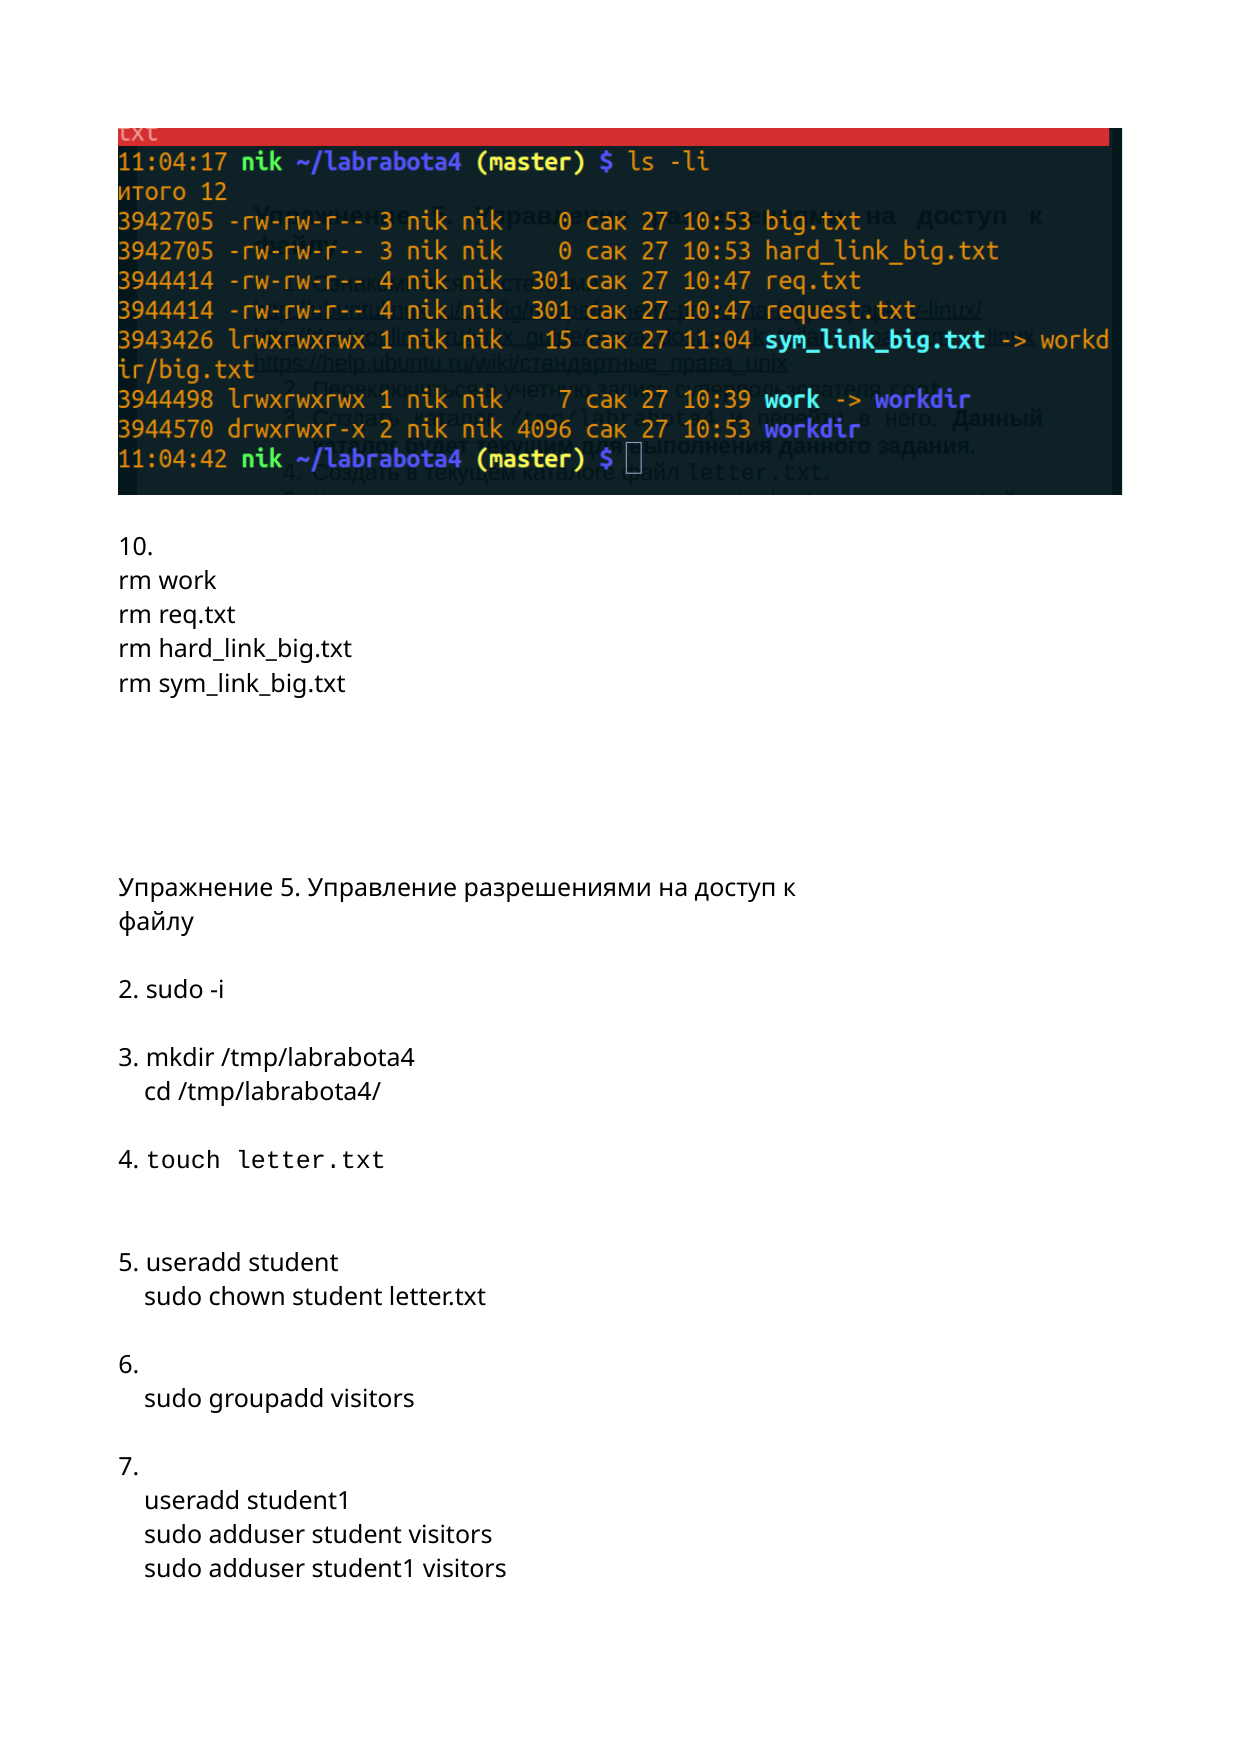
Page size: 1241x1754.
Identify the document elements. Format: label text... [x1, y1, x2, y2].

text 5. useradd student [118, 1244, 1122, 1278]
text sudo adduser student visitors [118, 1517, 1122, 1551]
text rm req.txt [118, 597, 1122, 631]
text 4. touch letter.txt [118, 1142, 1122, 1176]
text sudo chown student letter.txt [118, 1278, 1122, 1313]
text useradd student1 [118, 1483, 1122, 1517]
text rm hard_link_big.txt [118, 631, 1122, 665]
text 2. sudo -i [118, 972, 1122, 1006]
text rm sym_link_big.txt [118, 665, 1122, 699]
text 6. [118, 1347, 1122, 1381]
text Упражнение 5. Управление разрешениями на доступ к файлу [118, 869, 1122, 938]
text rm work [118, 563, 1122, 597]
text sudo groupadd visitors [118, 1381, 1122, 1415]
text 10. [118, 529, 1122, 563]
text 3. mkdir /tmp/labrabota4 [118, 1040, 1122, 1074]
picture [118, 128, 1123, 495]
text cd /tmp/labrabota4/ [118, 1074, 1122, 1108]
text sudo adduser student1 visitors [118, 1551, 1122, 1585]
text 7. [118, 1449, 1122, 1483]
